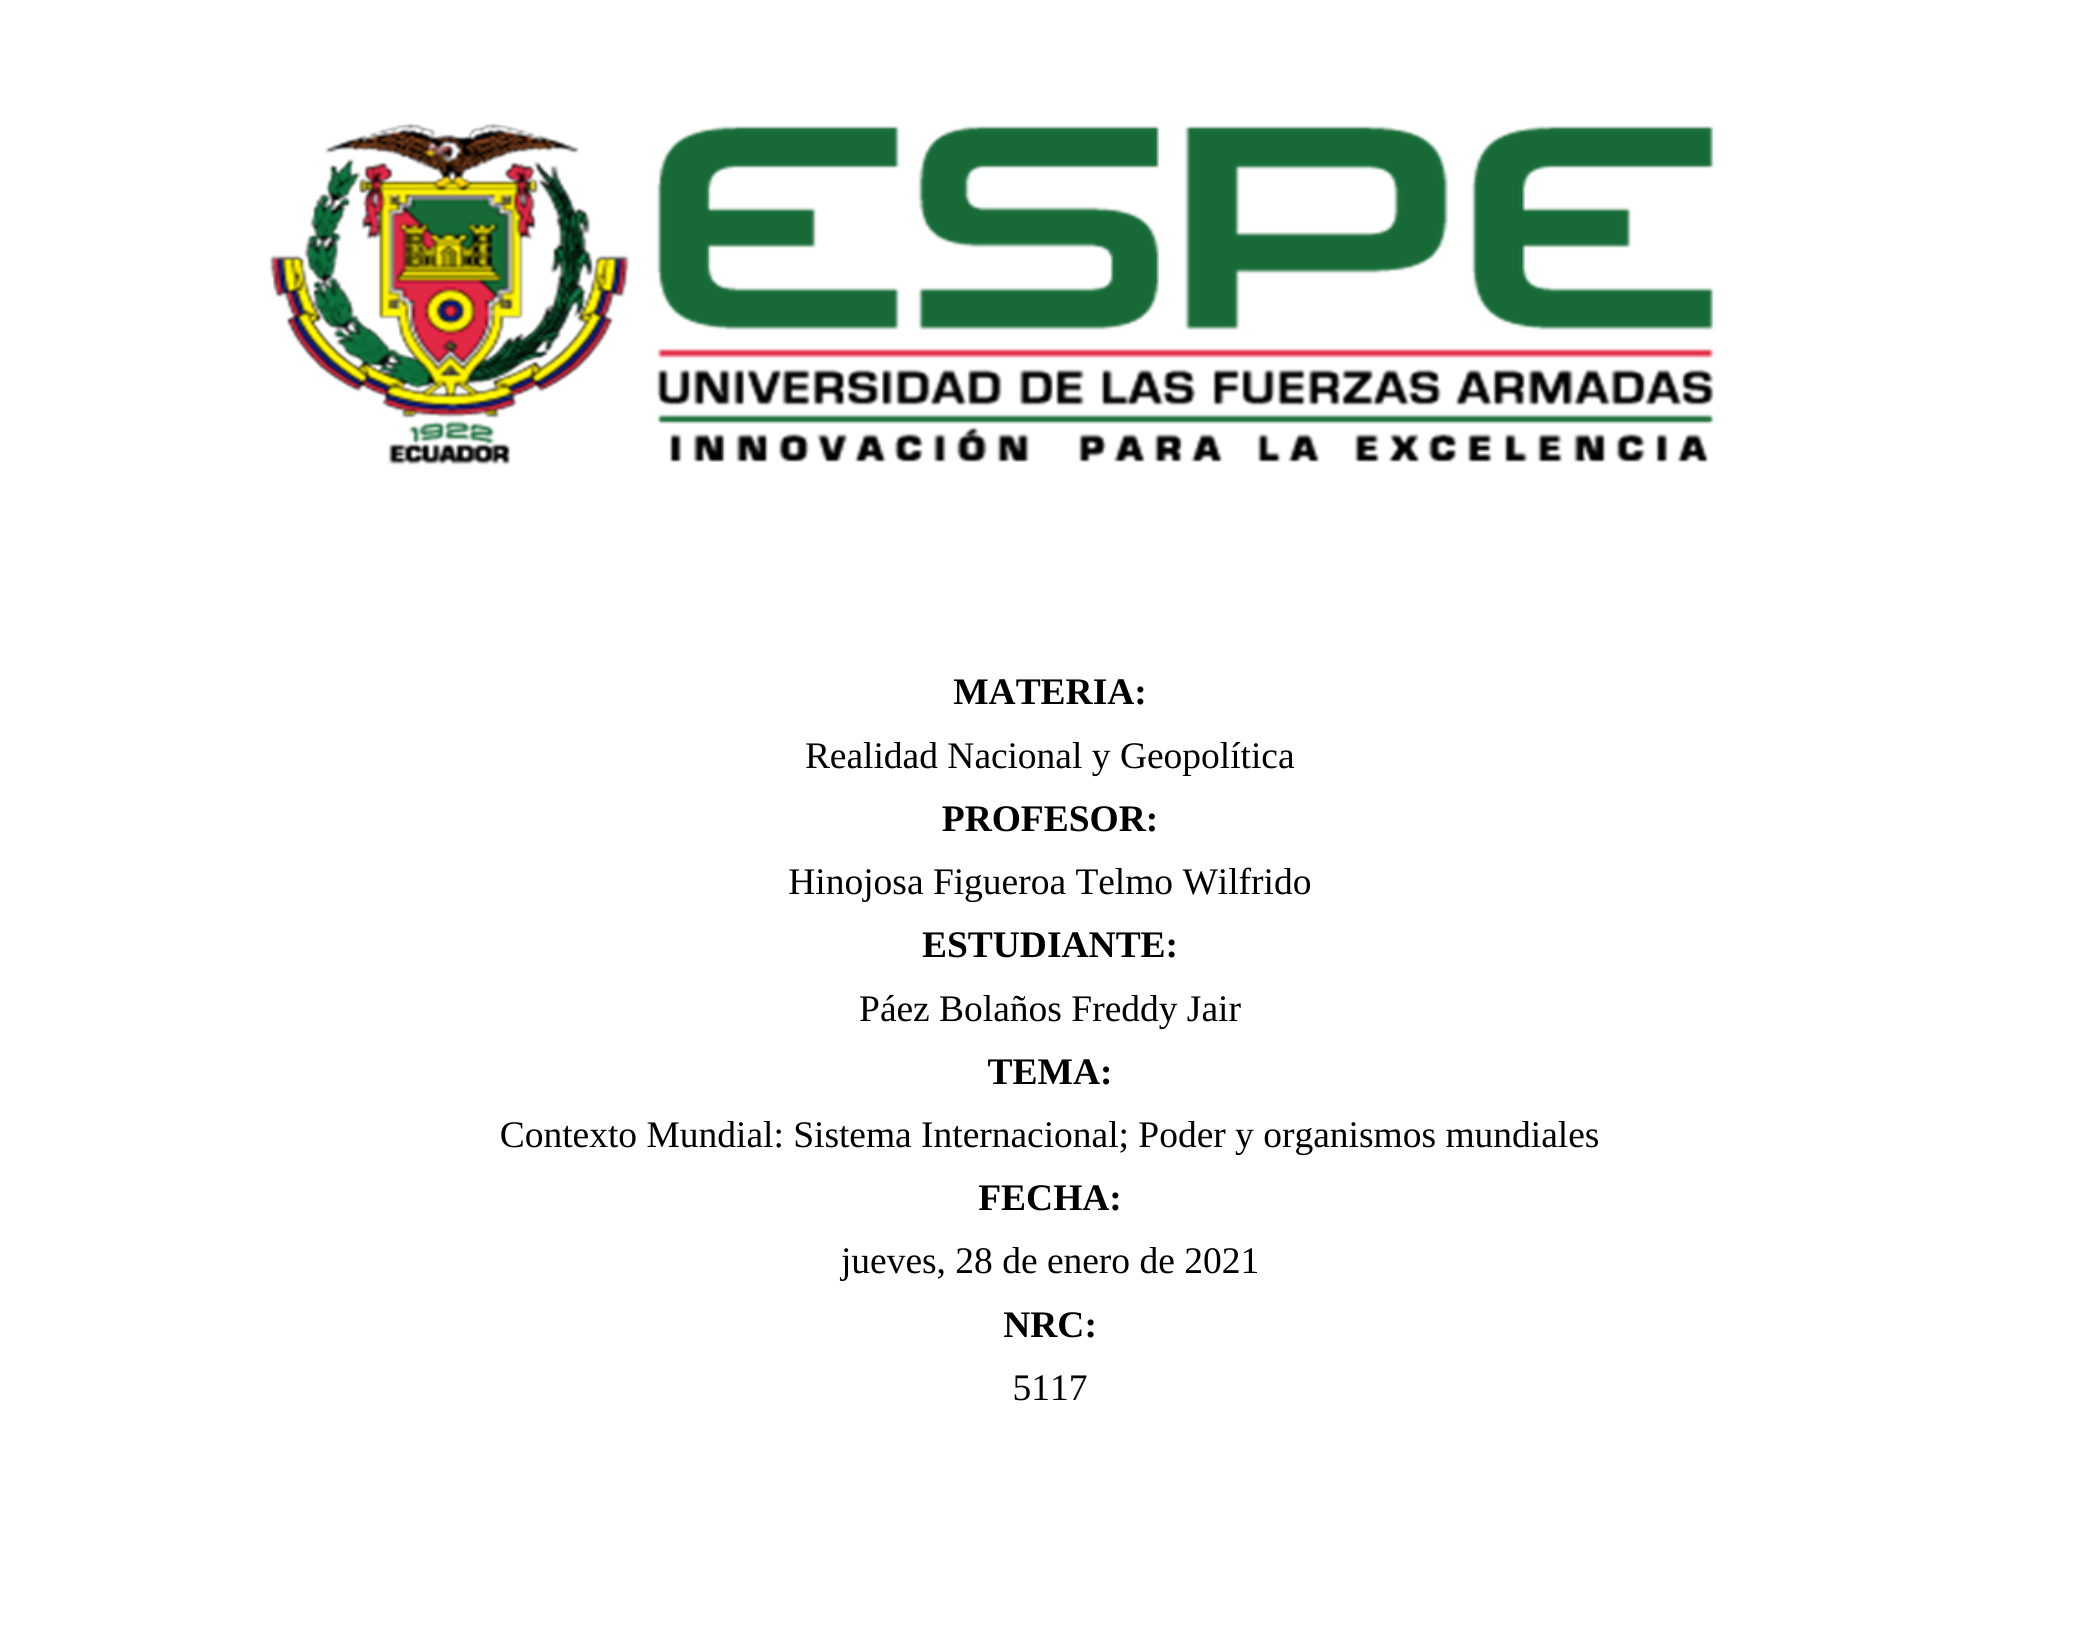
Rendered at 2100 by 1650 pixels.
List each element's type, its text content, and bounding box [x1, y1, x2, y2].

text Contexto Mundial: Sistema Internacional; Poder y organismos mundiales [148, 1112, 1952, 1156]
picture [186, 62, 1887, 541]
text Realidad Nacional y Geopolítica [148, 733, 1952, 776]
text FECHA: [148, 1176, 1952, 1219]
text jueves, 28 de enero de 2021 [148, 1239, 1952, 1282]
text 5117 [148, 1365, 1952, 1408]
text PROFESOR: [148, 796, 1952, 839]
text NRC: [148, 1302, 1952, 1345]
text MATERIA: [148, 670, 1952, 713]
text TEMA: [148, 1049, 1952, 1092]
text Páez Bolaños Freddy Jair [148, 986, 1952, 1029]
text ESTUDIANTE: [148, 923, 1952, 966]
text Hinojosa Figueroa Telmo Wilfrido [148, 859, 1952, 903]
